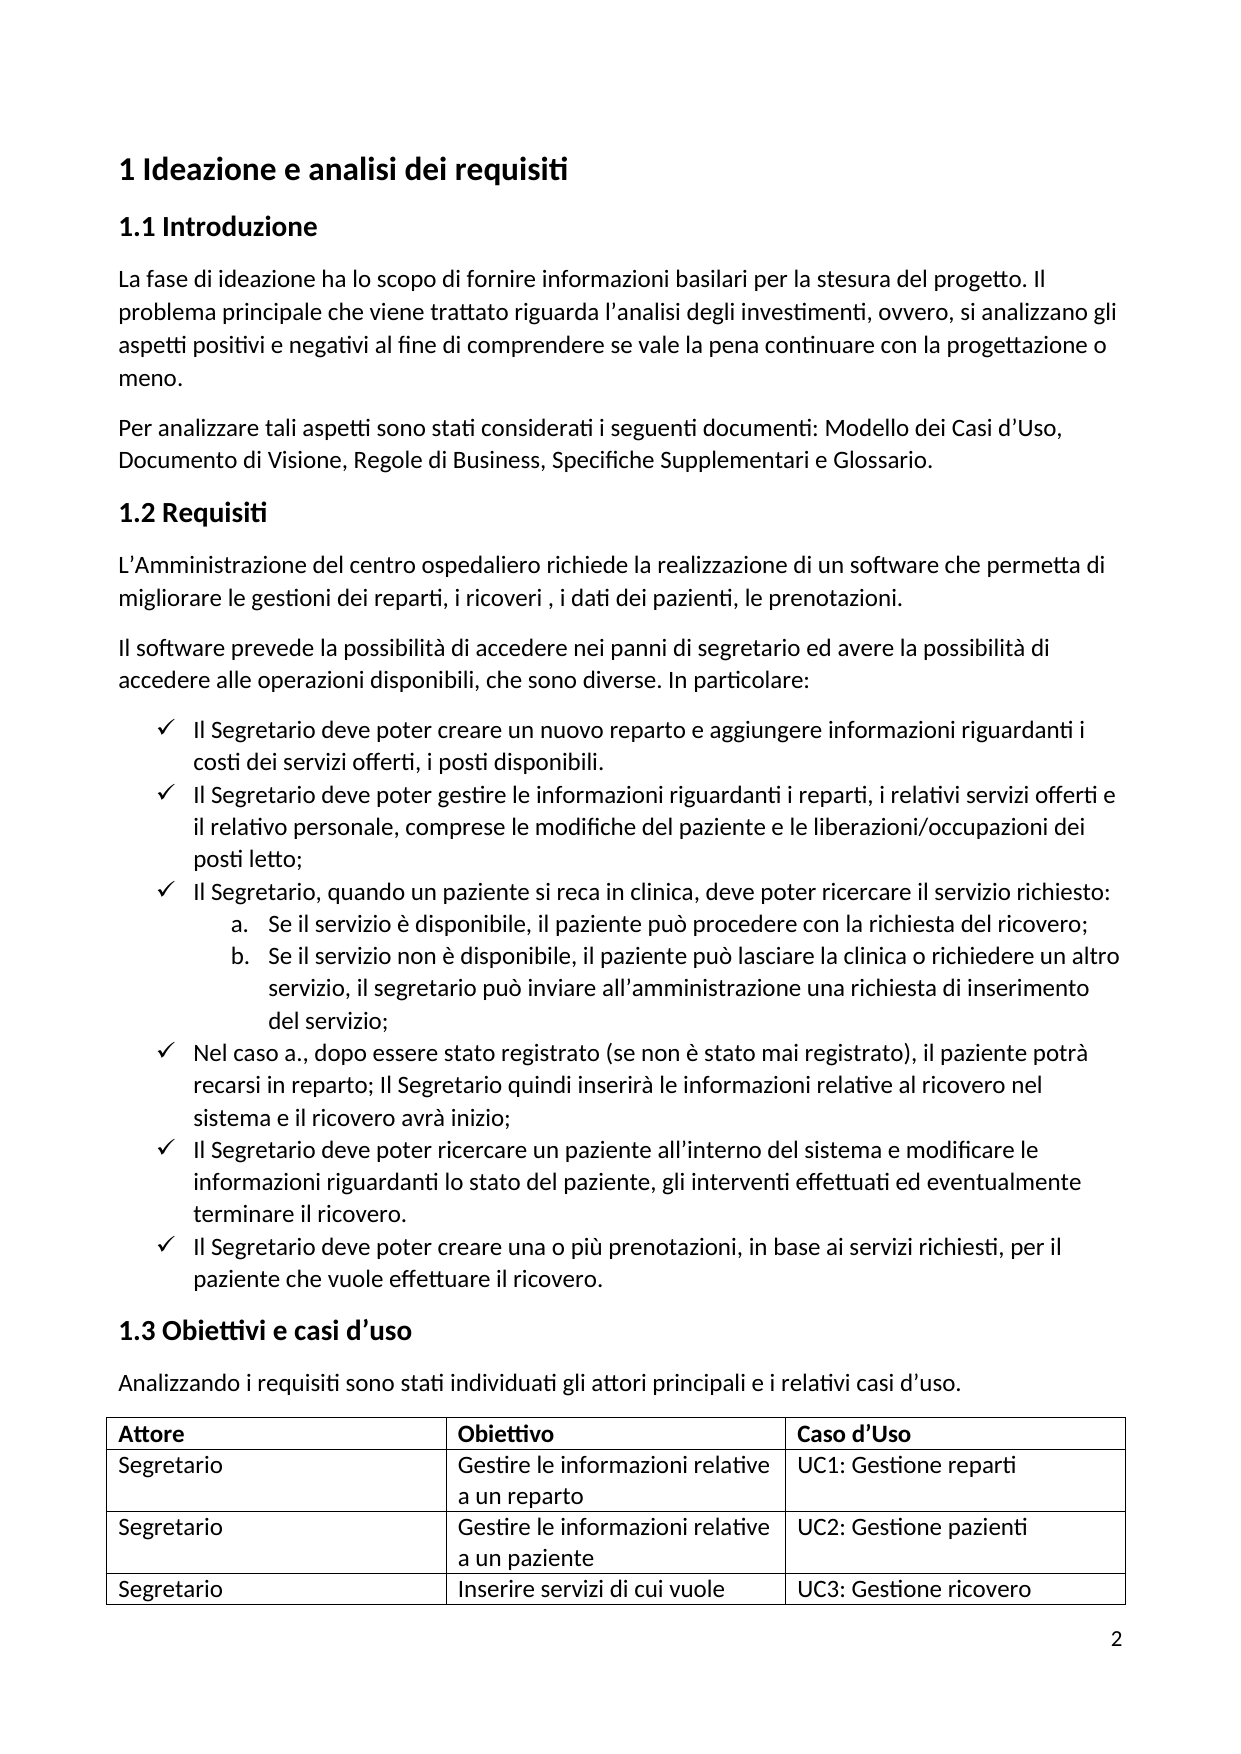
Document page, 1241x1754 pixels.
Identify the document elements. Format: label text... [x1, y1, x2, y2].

text Analizzando i requisiti sono stati individuati gli attori principali e i relativi casi d’uso. [118, 1367, 1122, 1398]
table_cell Segretario [107, 1450, 446, 1511]
table_cell Gestire le informazioni relative a un reparto [447, 1450, 785, 1511]
list Il Segretario deve poter gestire le informazioni riguardanti i reparti, i relativi servizi offerti e il relativo personale, comprese le modifiche del paziente e le liberazioni/occupazioni dei posti letto; [156, 779, 1122, 874]
text 1 Ideazione e analisi dei requisiti [118, 148, 1122, 188]
text 1.2 Requisiti [118, 494, 1122, 530]
list Il Segretario deve poter creare una o più prenotazioni, in base ai servizi richiesti, per il paziente che vuole effettuare il ricovero. [156, 1231, 1122, 1294]
text Il software prevede la possibilità di accedere nei panni di segretario ed avere la possibilità di accedere alle operazioni disponibili, che sono diverse. In particolare: [118, 632, 1122, 695]
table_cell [786, 1574, 1125, 1604]
list Se il servizio è disponibile, il paziente può procedere con la richiesta del ricovero; [231, 908, 1122, 938]
table_cell Gestire le informazioni relative a un paziente [447, 1512, 785, 1573]
text 1.1 Introduzione [118, 208, 1122, 244]
text 1.3 Obiettivi e casi d’uso [118, 1312, 1122, 1348]
table_cell Segretario [107, 1512, 446, 1573]
table_header Obiettivo [447, 1418, 785, 1448]
table_cell UC2: Gestione pazienti [786, 1512, 1125, 1573]
table_cell UC1: Gestione reparti [786, 1450, 1125, 1511]
list Il Segretario deve poter creare un nuovo reparto e aggiungere informazioni riguardanti i costi dei servizi offerti, i posti disponibili. [156, 714, 1122, 777]
text Per analizzare tali aspetti sono stati considerati i seguenti documenti: Modello dei Casi d’Uso, Documento di Visione, Regole di Business, Specifiche Supplementari e Glossario. [118, 412, 1122, 475]
list Se il servizio non è disponibile, il paziente può lasciare la clinica o richiedere un altro servizio, il segretario può inviare all’amministrazione una richiesta di inserimento del servizio; [231, 940, 1122, 1035]
list Nel caso a., dopo essere stato registrato (se non è stato mai registrato), il paziente potrà recarsi in reparto; Il Segretario quindi inserirà le informazioni relative al ricovero nel sistema e il ricovero avrà inizio; [156, 1037, 1122, 1132]
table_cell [447, 1574, 785, 1604]
table_cell Segretario [107, 1574, 446, 1604]
list Il Segretario deve poter ricercare un paziente all’interno del sistema e modificare le informazioni riguardanti lo stato del paziente, gli interventi effettuati ed eventualmente terminare il ricovero. [156, 1134, 1122, 1229]
list Il Segretario, quando un paziente si reca in clinica, deve poter ricercare il servizio richiesto: [156, 876, 1122, 906]
text La fase di ideazione ha lo scopo di fornire informazioni basilari per la stesura del progetto. Il problema principale che viene trattato riguarda l’analisi degli investimenti, ovvero, si analizzano gli aspetti positivi e negativi al fine di comprendere se vale la pena continuare con la progettazione o meno. [118, 263, 1122, 393]
table_header Caso d’Uso [786, 1418, 1125, 1448]
text L’Amministrazione del centro ospedaliero richiede la realizzazione di un software che permetta di migliorare le gestioni dei reparti, i ricoveri , i dati dei pazienti, le prenotazioni. [118, 549, 1122, 613]
table_header Attore [107, 1418, 446, 1448]
